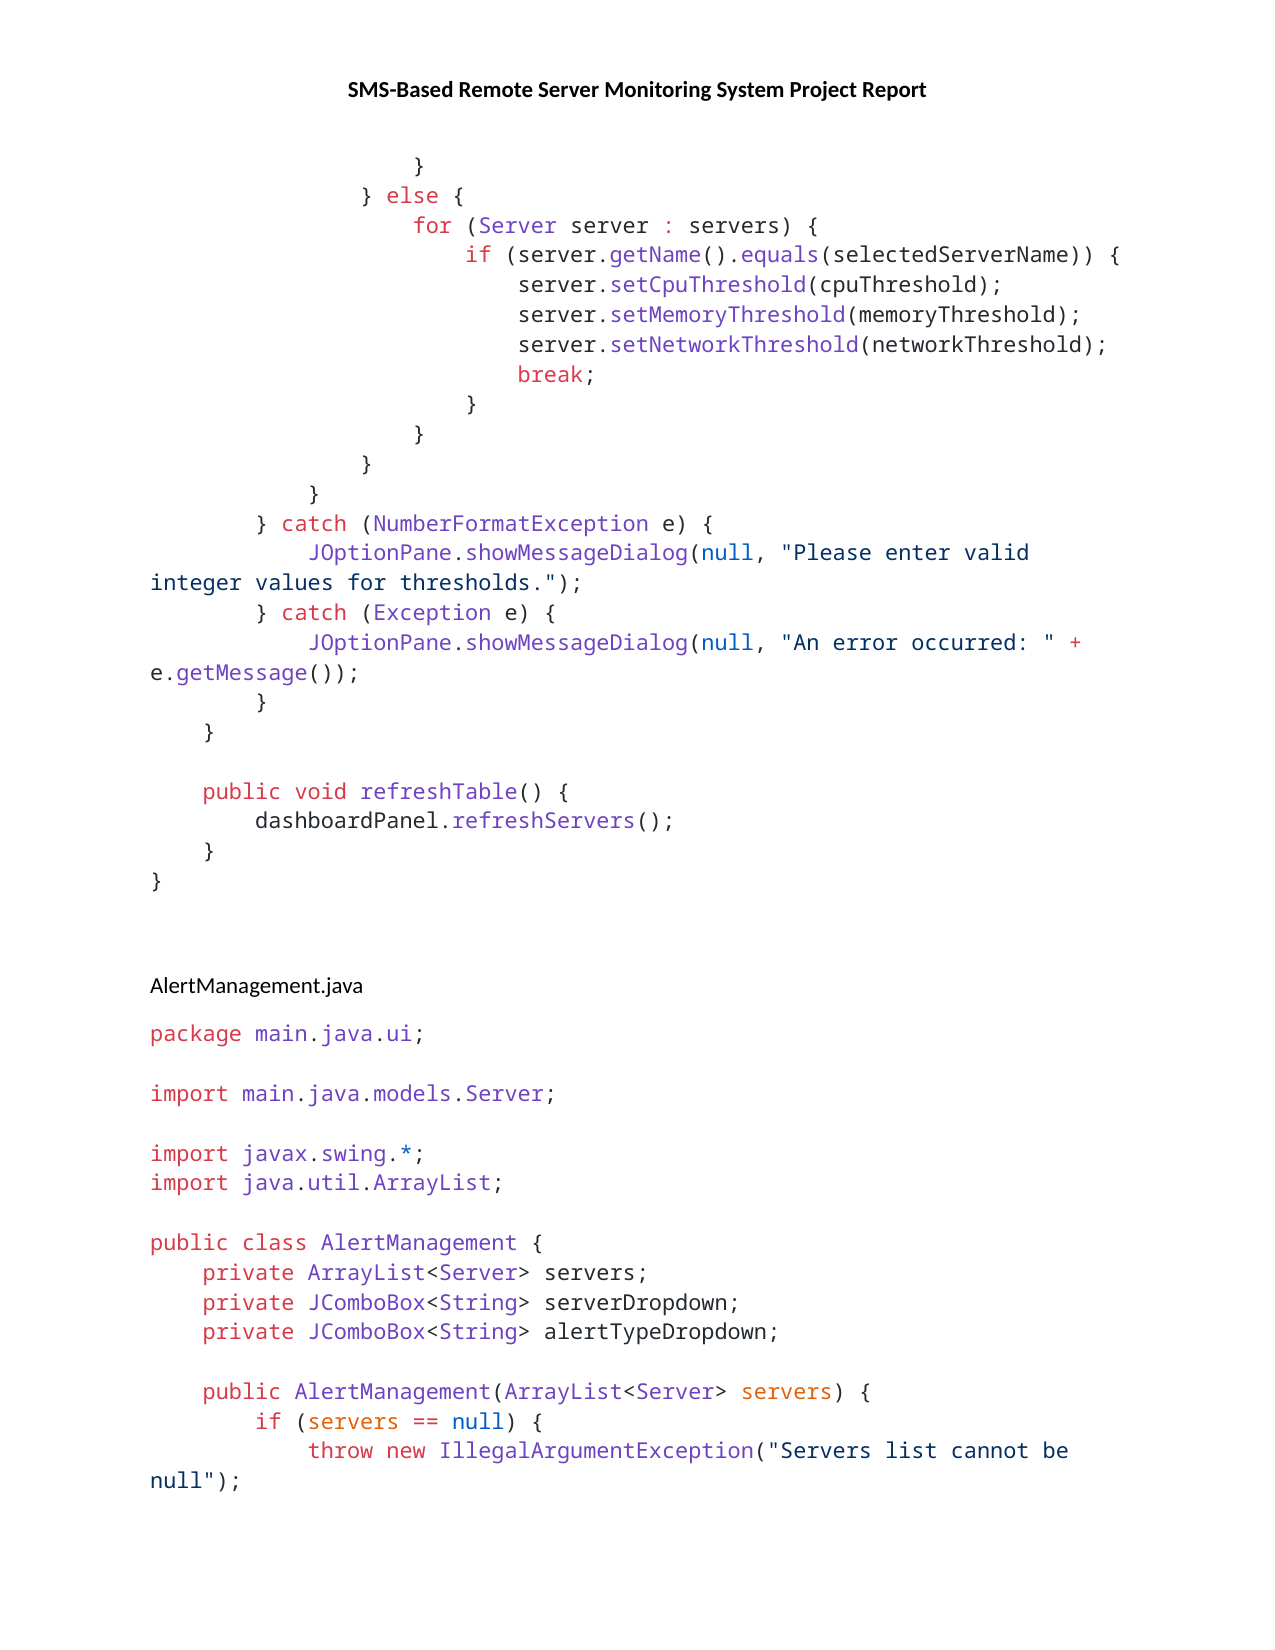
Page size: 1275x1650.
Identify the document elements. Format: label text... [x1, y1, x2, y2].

text package main.java.ui; [150, 1018, 1125, 1048]
text public AlertManagement(ArrayList<Server> servers) { [150, 1376, 1125, 1406]
text } [150, 686, 1125, 716]
text } [150, 418, 1125, 448]
text } [150, 478, 1125, 507]
text JOptionPane.showMessageDialog(null, "Please enter valid integer values for thresholds."); [150, 537, 1125, 597]
text } [150, 865, 1125, 895]
text public void refreshTable() { [150, 776, 1125, 805]
text private JComboBox<String> alertTypeDropdown; [150, 1316, 1125, 1346]
text dashboardPanel.refreshServers(); [150, 805, 1125, 835]
text } [150, 835, 1125, 865]
text JOptionPane.showMessageDialog(null, "An error occurred: " + e.getMessage()); [150, 627, 1125, 686]
text } [150, 150, 1125, 180]
text throw new IllegalArgumentException("Servers list cannot be null"); [150, 1435, 1125, 1495]
text import java.util.ArrayList; [150, 1167, 1125, 1197]
text } [150, 716, 1125, 746]
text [150, 299, 1125, 329]
text server.setNetworkThreshold(networkThreshold); [150, 329, 1125, 358]
text public class AlertManagement { [150, 1227, 1125, 1257]
text import javax.swing.*; [150, 1137, 1125, 1167]
text private JComboBox<String> serverDropdown; [150, 1286, 1125, 1316]
text if (server.getName().equals(selectedServerName)) { [150, 239, 1125, 269]
text private ArrayList<Server> servers; [150, 1257, 1125, 1286]
text for (Server server : servers) { [150, 209, 1125, 239]
text AlertManagement.java [150, 971, 1125, 999]
text } catch (NumberFormatException e) { [150, 507, 1125, 537]
text import main.java.models.Server; [150, 1078, 1125, 1108]
text if (servers == null) { [150, 1406, 1125, 1435]
text } else { [150, 180, 1125, 209]
text break; [150, 358, 1125, 388]
text } catch (Exception e) { [150, 597, 1125, 627]
text } [150, 448, 1125, 478]
text server.setCpuThreshold(cpuThreshold); [150, 269, 1125, 299]
text } [150, 388, 1125, 418]
